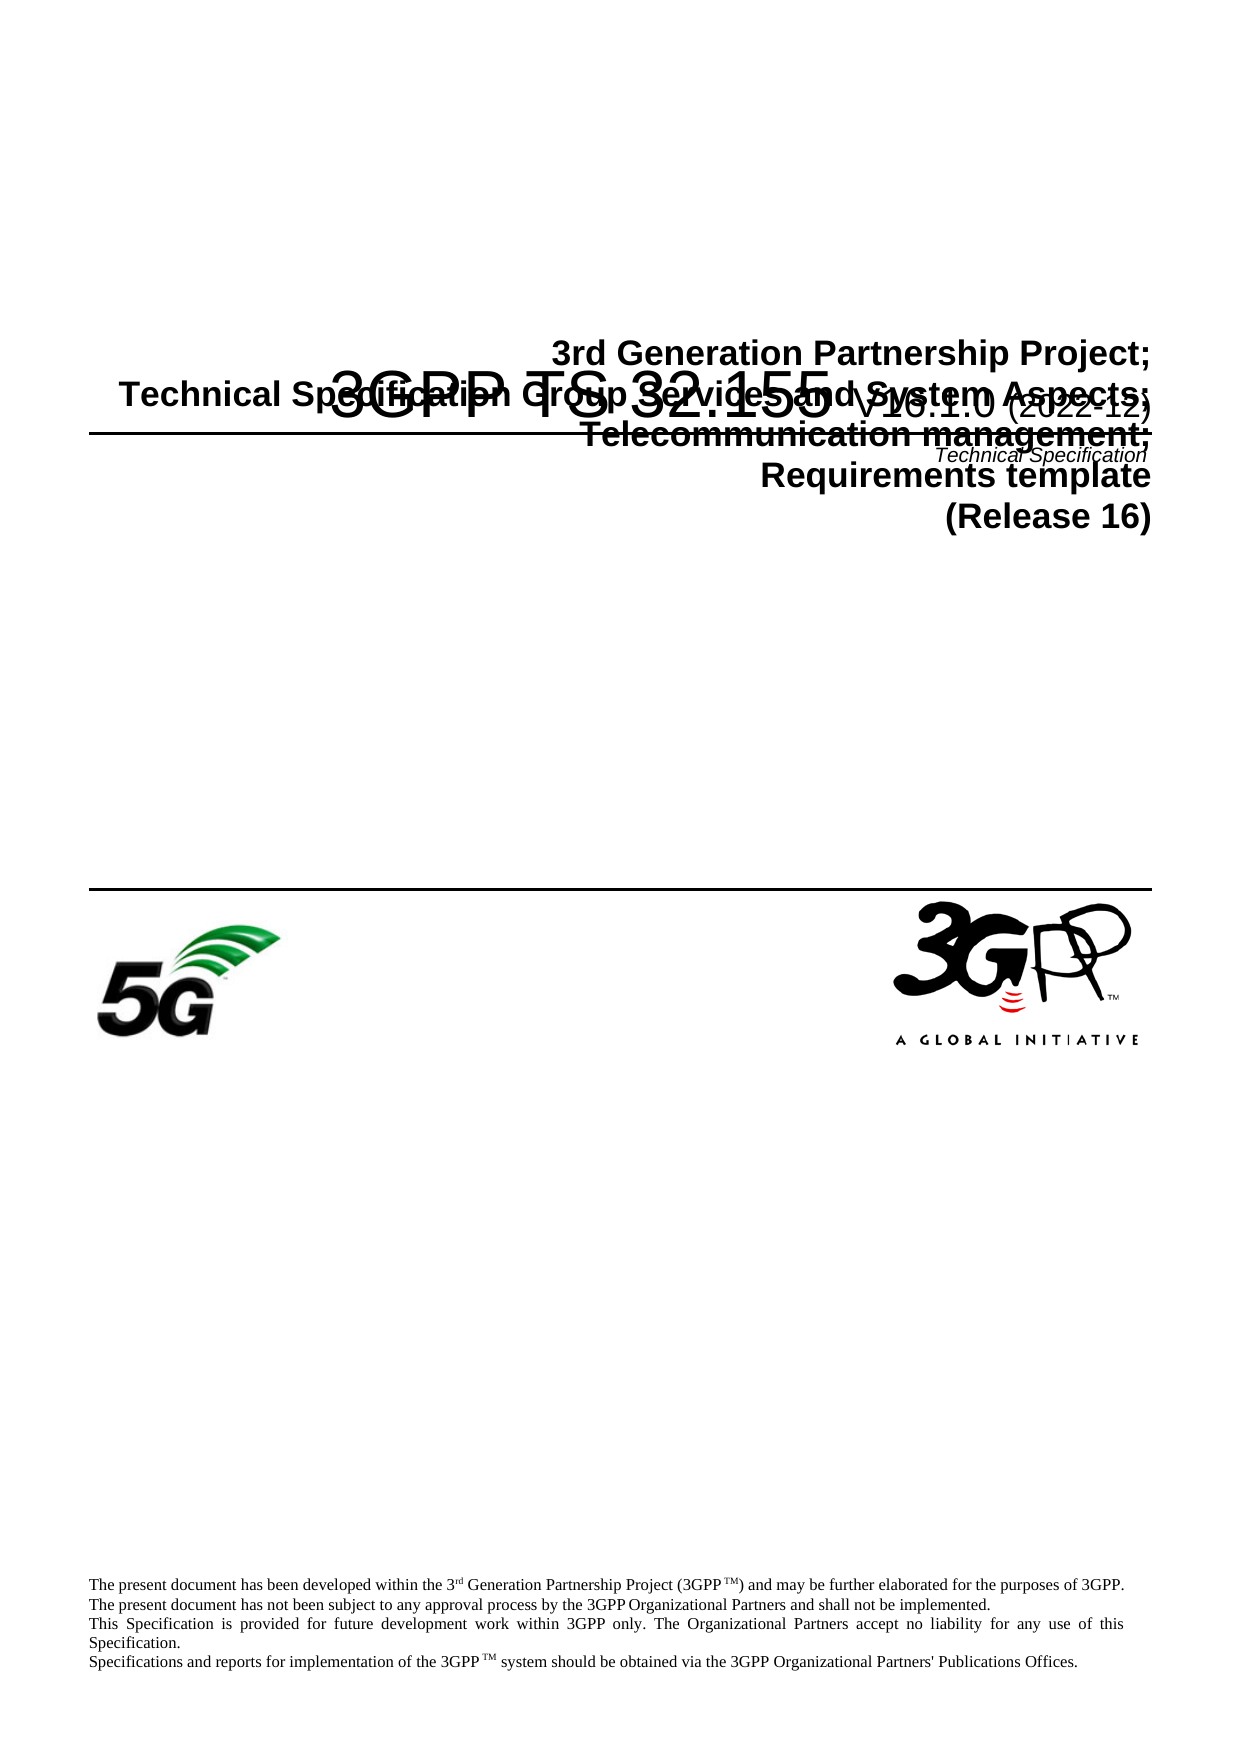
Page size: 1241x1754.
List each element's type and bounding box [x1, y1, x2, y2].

picture [885, 893, 1152, 1050]
picture [88, 912, 288, 1050]
